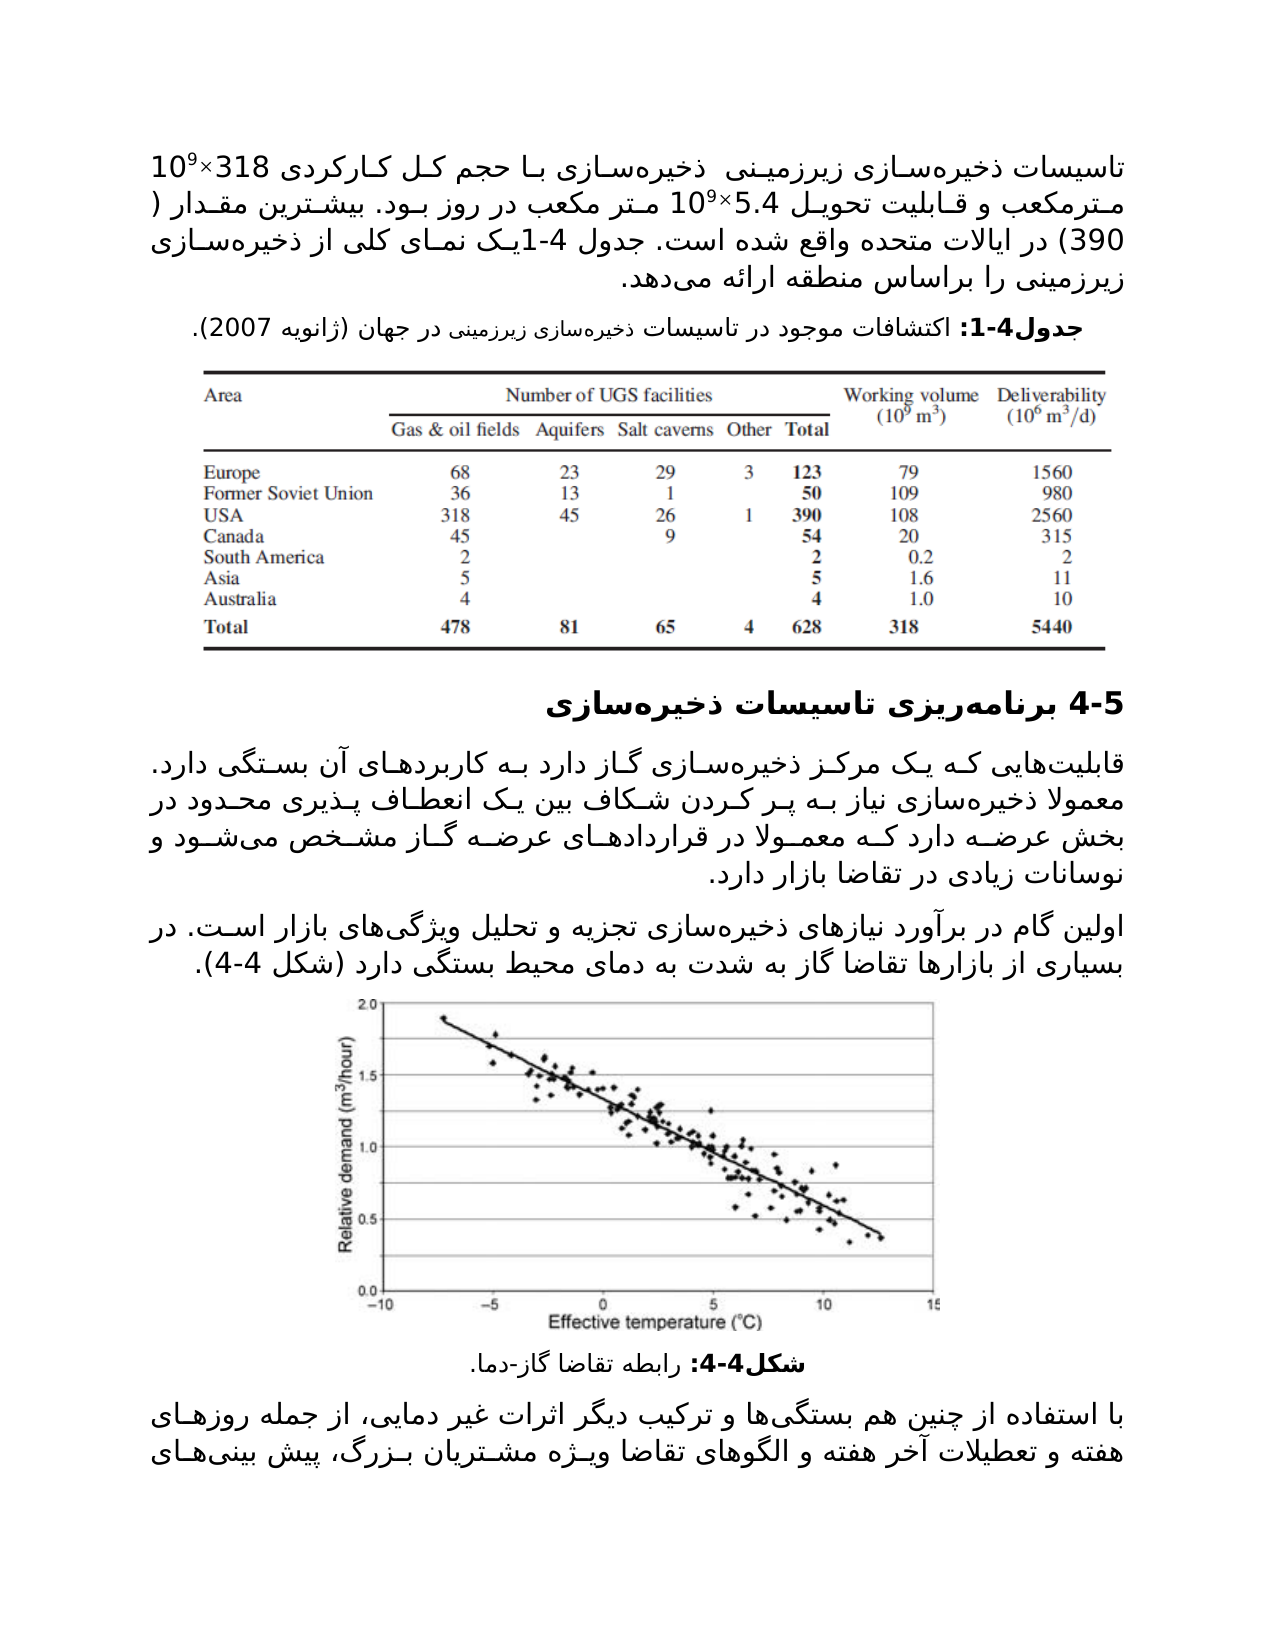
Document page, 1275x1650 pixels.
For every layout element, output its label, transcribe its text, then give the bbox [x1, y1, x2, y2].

picture [184, 361, 1125, 658]
text قابلیت‌هایی که یک مرکز ذخیره‌سازی گاز دارد به کاربرد‌های آن بستگی دارد. معمولا ذخیره‌سازی نیاز به پر کردن شکاف بین یک انعطاف پذیری محدود در بخش عرضه دارد که معمولا در قراردادهای عرضه گاز مشخص می‌شود و نوسانات زیادی در تقاضا بازار دارد. [150, 746, 1125, 890]
text جدول4-1: اکتشافات موجود در تاسیسات ذخیره‌سازی زیرزمینی در جهان (ژانویه 2007). [150, 313, 1125, 342]
text شکل4-4: رابطه تقاضا گاز-دما. [150, 1349, 1125, 1379]
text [150, 150, 1125, 294]
text اولین گام در برآورد نیازهای ذخیره‌سازی تجزیه و تحلیل ویژگی‌های بازار است. در بسیاری از بازارها تقاضا گاز به شدت به دمای محیط بستگی دارد (شکل 4-4). [150, 909, 1125, 980]
subtitle 4-5 برنامه‌ریزی تاسیسات ذخیره‌سازی [150, 685, 1125, 722]
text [150, 1398, 1125, 1468]
